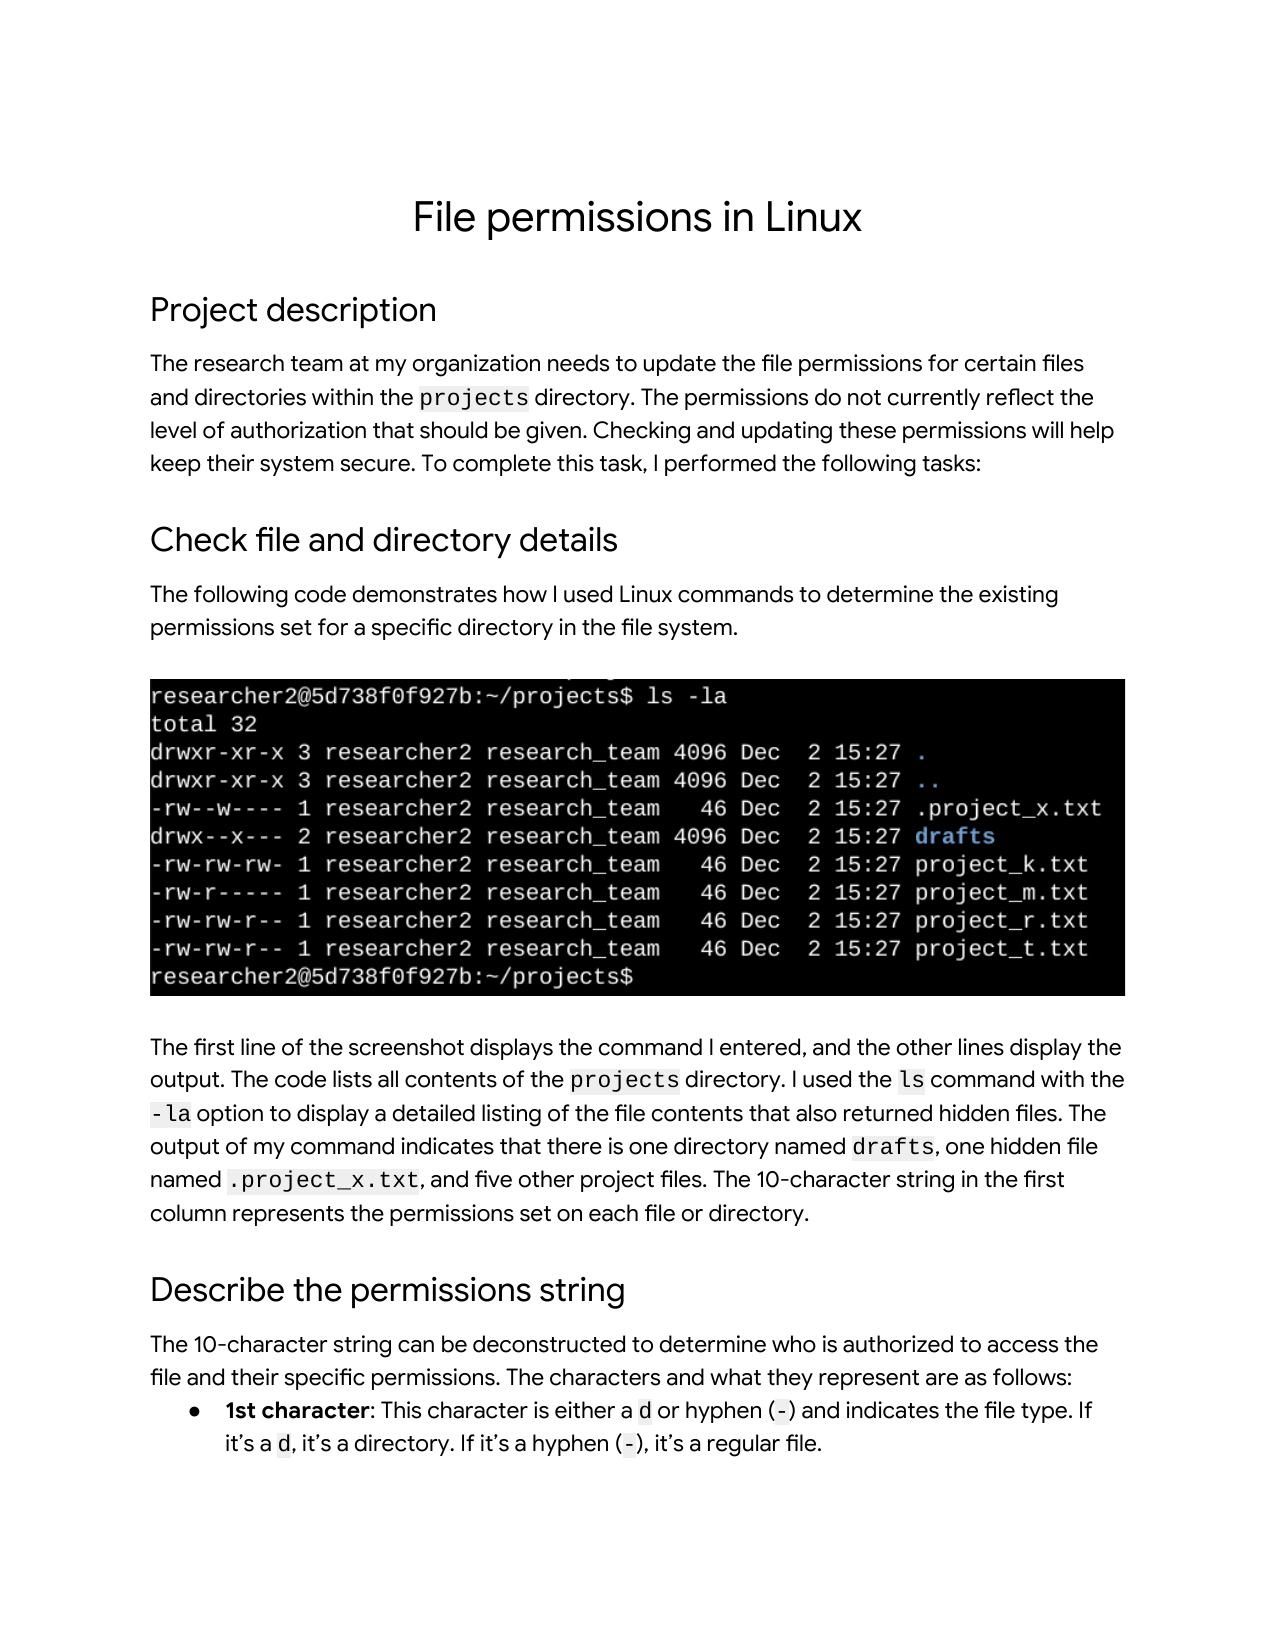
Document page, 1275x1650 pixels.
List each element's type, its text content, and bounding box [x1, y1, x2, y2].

text The first line of the screenshot displays the command I entered, and the other lines display the output. The code lists all contents of the projects directory. I used the ls command with the -la option to display a detailed listing of the file contents that also returned hidden files. The output of my command indicates that there is one directory named drafts, one hidden file named .project_x.txt, and five other project files. The 10-character string in the first column represents the permissions set on each file or directory. [150, 1033, 1125, 1228]
subtitle Describe the permissions string [150, 1269, 1125, 1311]
text The research team at my organization needs to update the file permissions for certain files and directories within the projects directory. The permissions do not currently reflect the level of authorization that should be given. Checking and updating these permissions will help keep their system secure. To complete this task, I performed the following tasks: [150, 350, 1125, 478]
text The following code demonstrates how I used Linux commands to determine the existing permissions set for a specific directory in the file system. [150, 580, 1125, 642]
subtitle Project description [150, 289, 1125, 331]
subtitle File permissions in Linux [150, 192, 1125, 244]
list 1st character: This character is either a d or hyphen (-) and indicates the file type. If it’s a d, it’s a directory. If it’s a hyphen (-), it’s a regular file. [187, 1396, 1125, 1458]
text The 10-character string can be deconstructed to determine who is authorized to access the file and their specific permissions. The characters and what they represent are as follows: [150, 1330, 1125, 1392]
subtitle Check file and directory details [150, 519, 1125, 561]
picture [150, 679, 1125, 996]
